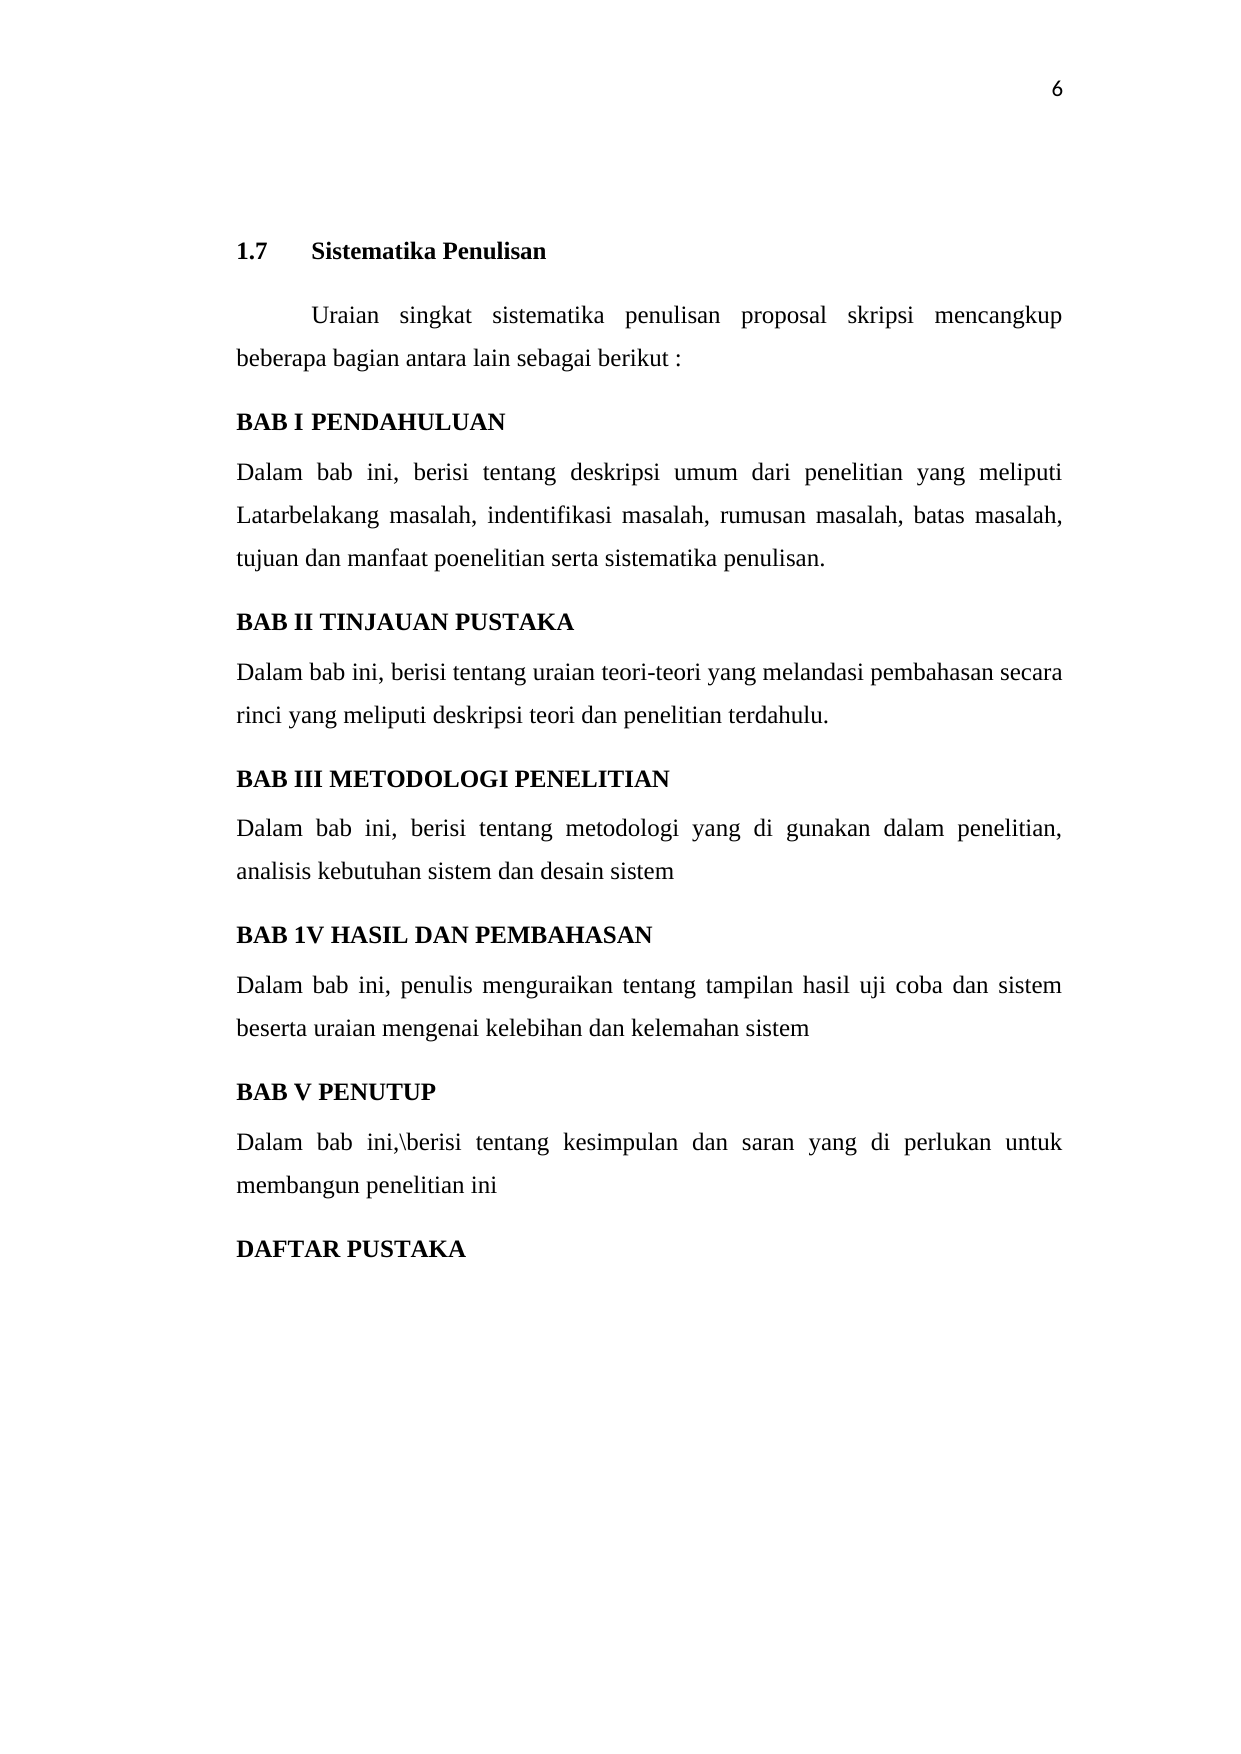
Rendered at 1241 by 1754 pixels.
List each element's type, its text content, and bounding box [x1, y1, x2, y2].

text DAFTAR PUSTAKA [236, 1234, 1063, 1262]
text Dalam bab ini, penulis menguraikan tentang tampilan hasil uji coba dan sistem beserta uraian mengenai kelebihan dan kelemahan sistem [236, 970, 1063, 1042]
text Dalam bab ini, berisi tentang metodologi yang di gunakan dalam penelitian, analisis kebutuhan sistem dan desain sistem [236, 813, 1063, 885]
text Dalam bab ini, berisi tentang uraian teori-teori yang melandasi pembahasan secara rinci yang meliputi deskripsi teori dan penelitian terdahulu. [236, 657, 1063, 728]
text BAB V PENUTUP [236, 1077, 1063, 1106]
text BAB I PENDAHULUAN [236, 407, 1063, 436]
text 1.7 Sistematika Penulisan [236, 236, 1063, 265]
text BAB II TINJAUAN PUSTAKA [236, 607, 1063, 636]
text BAB 1V HASIL DAN PEMBAHASAN [236, 920, 1063, 949]
text Dalam bab ini,\berisi tentang kesimpulan dan saran yang di perlukan untuk membangun penelitian ini [236, 1127, 1063, 1198]
text Uraian singkat sistematika penulisan proposal skripsi mencangkup beberapa bagian antara lain sebagai berikut : [236, 300, 1063, 372]
text Dalam bab ini, berisi tentang deskripsi umum dari penelitian yang meliputi Latarbelakang masalah, indentifikasi masalah, rumusan masalah, batas masalah, tujuan dan manfaat poenelitian serta sistematika penulisan. [236, 457, 1063, 572]
text BAB III METODOLOGI PENELITIAN [236, 764, 1063, 792]
